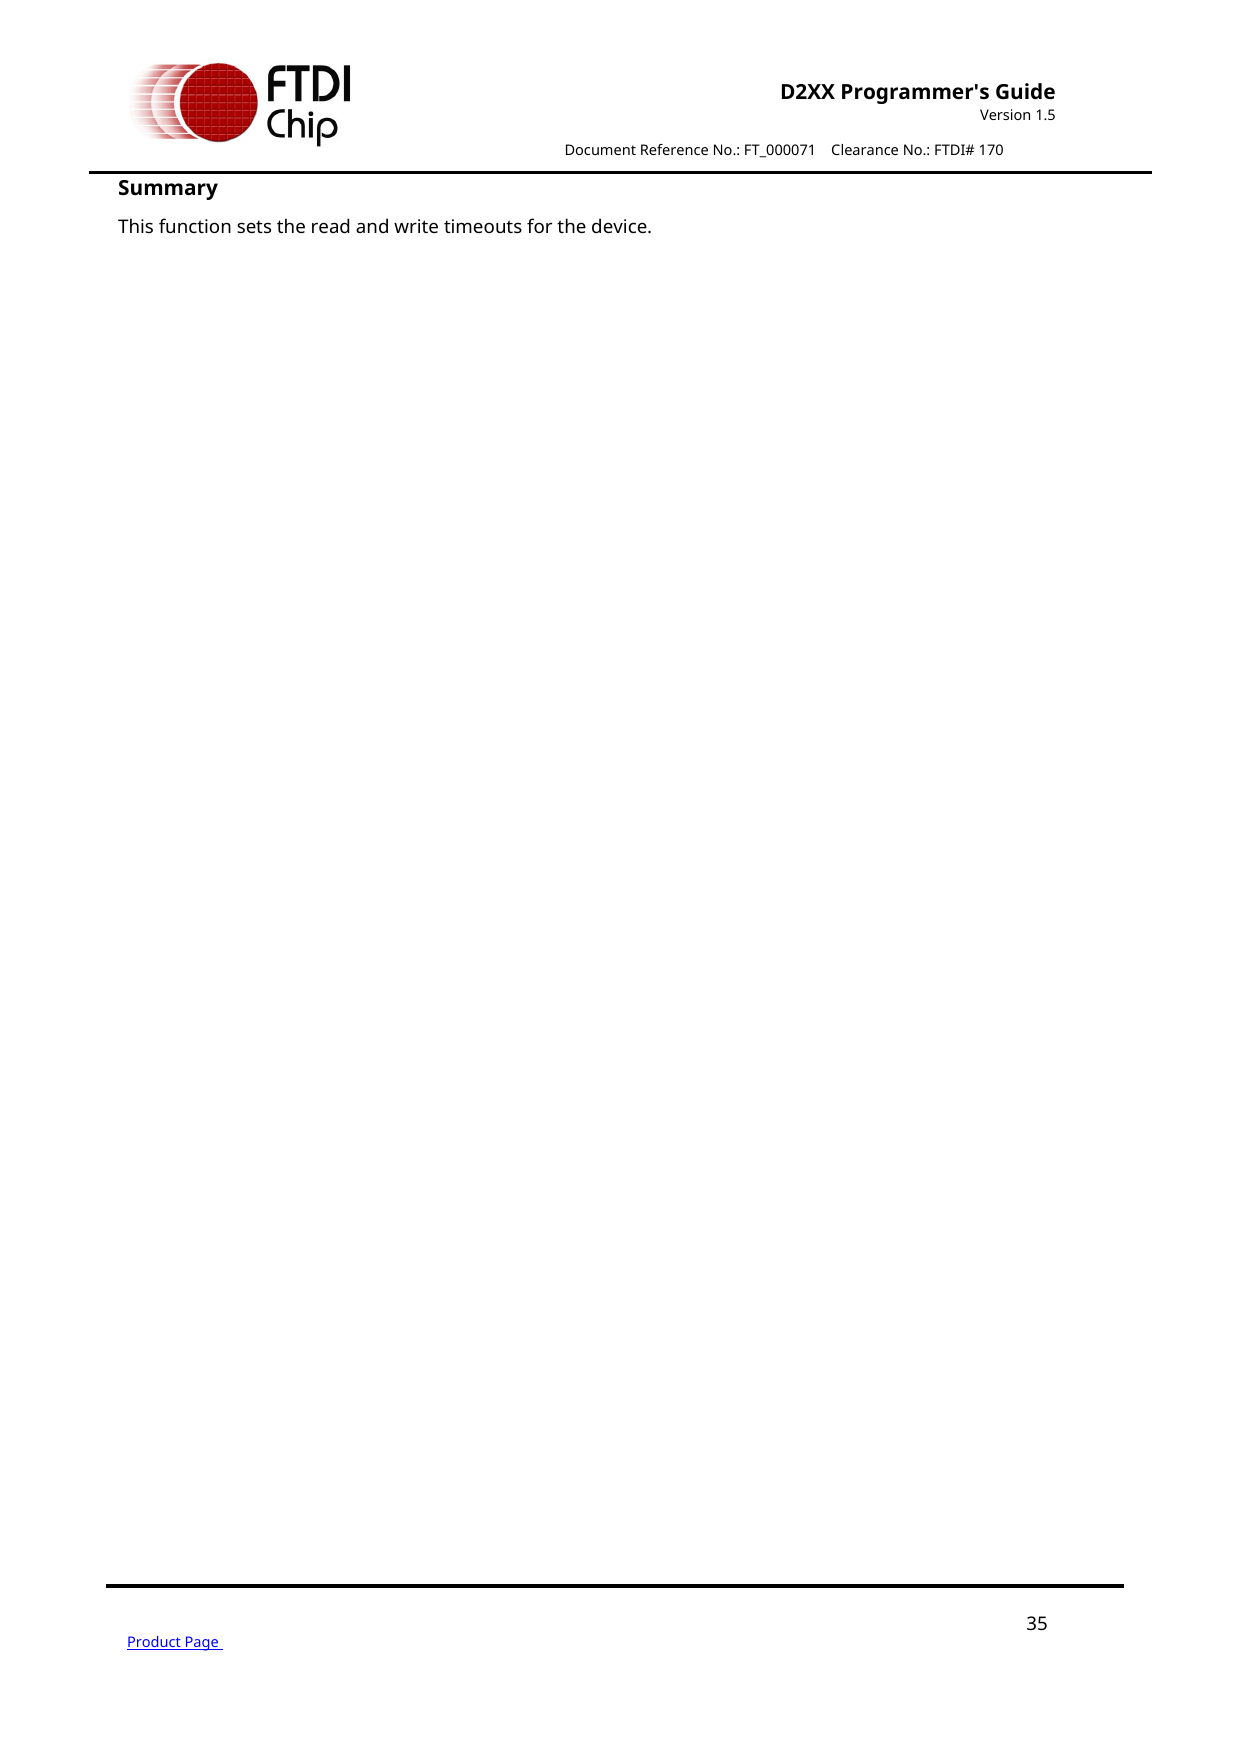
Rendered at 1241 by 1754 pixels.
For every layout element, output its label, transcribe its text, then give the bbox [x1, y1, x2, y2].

picture [121, 59, 356, 150]
text Mac OS X (10.4 and later) Windows (2000 and later) Windows CE (4.2 and later) Summary [118, 173, 380, 201]
text This function sets the read and write timeouts for the device. [118, 217, 1165, 238]
